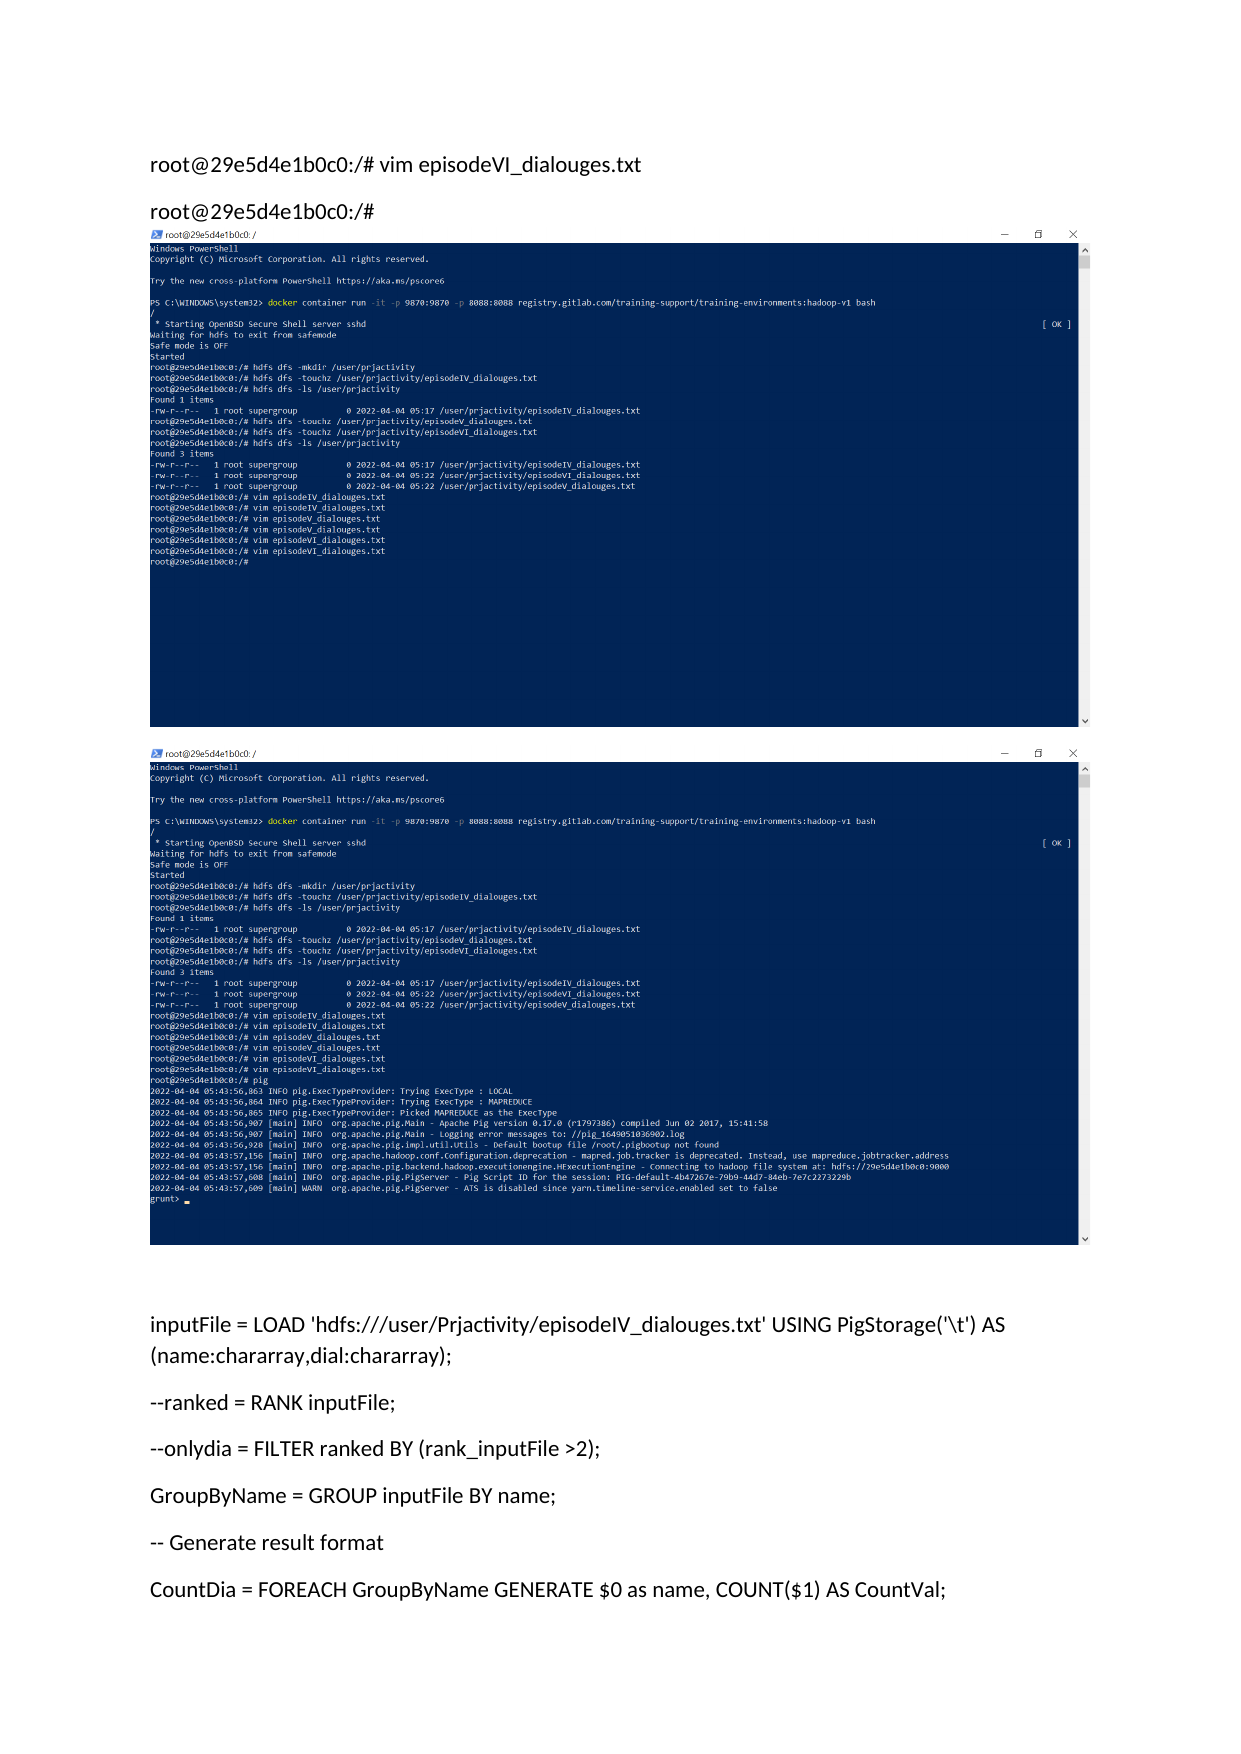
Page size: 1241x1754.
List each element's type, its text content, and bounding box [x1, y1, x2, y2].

text root@29e5d4e1b0c0:/# [150, 197, 1090, 227]
picture [150, 745, 1091, 1245]
text --ranked = RANK inputFile; [150, 1388, 1090, 1416]
text --onlydia = FILTER ranked BY (rank_inputFile >2); [150, 1434, 1090, 1463]
text GroupByName = GROUP inputFile BY name; [150, 1481, 1090, 1509]
text inputFile = LOAD 'hdfs:///user/Prjactivity/episodeIV_dialouges.txt' USING PigStorage('\t') AS (name:chararray,dial:chararray); [150, 1311, 1090, 1369]
text -- Generate result format [150, 1528, 1090, 1556]
picture [150, 227, 1091, 727]
text CountDia = FOREACH GroupByName GENERATE $0 as name, COUNT($1) AS CountVal; [150, 1575, 1090, 1603]
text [150, 150, 1090, 178]
